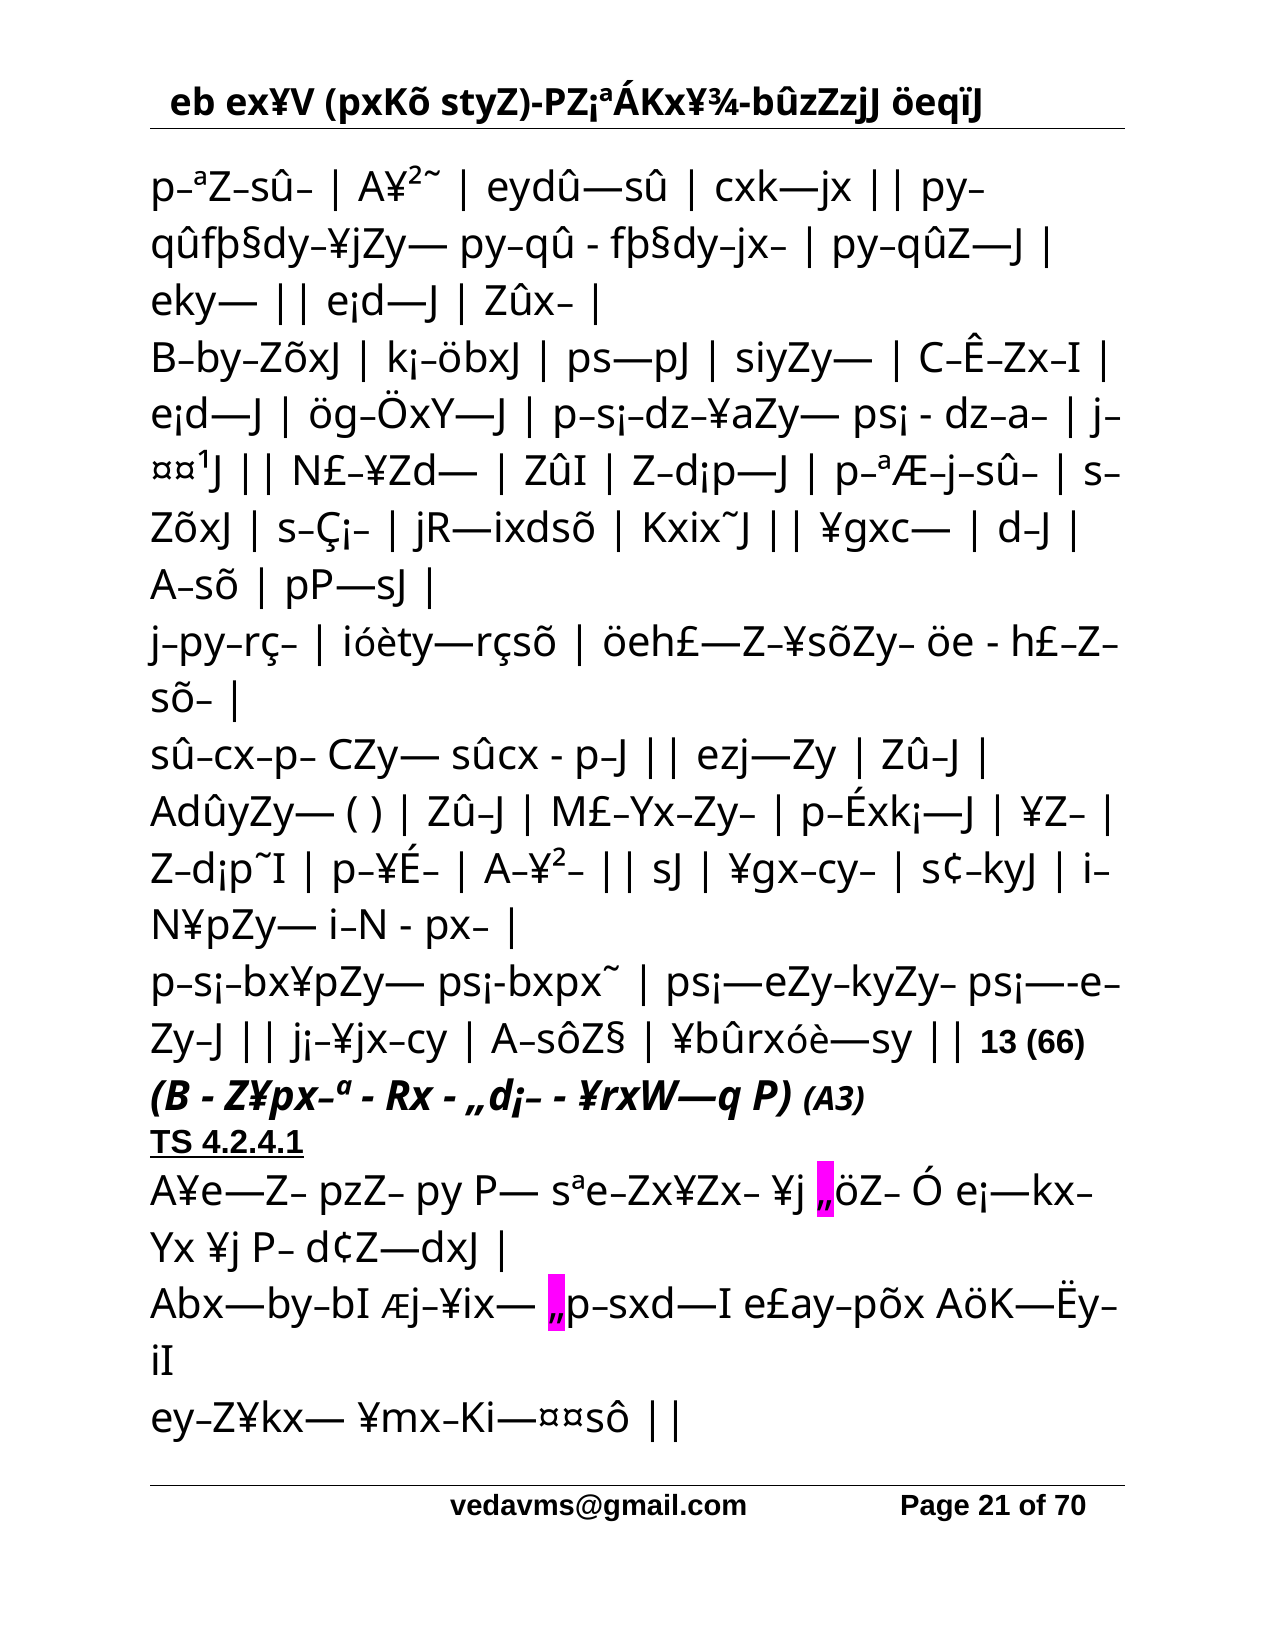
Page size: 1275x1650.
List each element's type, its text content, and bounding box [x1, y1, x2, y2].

text B–by–ZõxJ | k¡–öbxJ | ps—pJ | siyZy— | C–Ê–Zx–I | e¡d—J | ög–ÖxY—J | p–s¡–dz–¥aZy— ps¡ - dz–a– | j–¤¤¹J || N£–¥Zd— | ZûI | Z–d¡p—J | p–ªÆ–j–sû– | s–ZõxJ | s–Ç¡– | jR—ixdsõ | Kxix˜J || ¥gxc— | d–J | A–sõ | pP—sJ | [150, 327, 1124, 611]
text sû–cx–p– CZy— sûcx - p–J || ezj—Zy | Zû–J | AdûyZy— ( ) | Zû–J | M£–Yx–Zy– | p–Éxk¡—J | ¥Z– | Z–d¡p˜I | p–¥É– | A–¥²– || sJ | ¥gx–cy– | s¢–kyJ | i–N¥pZy— i–N - px– | [150, 725, 1139, 952]
text TS 4.2.4.1 [150, 1122, 1124, 1161]
text p–s¡–bx¥pZy— ps¡-bxpx˜ | ps¡—eZy–kyZy– ps¡—-e–Zy–J || j¡–¥jx–cy | A–sôZ§ | ¥bûrxóè—sy || 13 (66) [150, 952, 1134, 1066]
text j–py–rç– | ióèty—rçsõ | öeh£—Z–¥sõZy– öe - h£–Z–sõ– | [150, 611, 1139, 725]
text (B - Z¥px–ª - Rx - „d¡– - ¥rxW—q P) (A3) [150, 1066, 1124, 1122]
text Abx—by–bI Æj–¥ix— „p–sxd—I e£ay–põx AöK—Ëy–iI [150, 1274, 1124, 1388]
text ey–Z¥kx— ¥mx–Ki—¤¤sô || [150, 1388, 1124, 1444]
text A¥e—Z– pzZ– py P— sªe–Zx¥Zx– ¥j „öZ– Ó e¡—kx–Yx ¥j P– d¢Z—dxJ | [150, 1161, 1124, 1274]
text p–ªZ–sû– | A¥²˜ | eydû—sû | cxk—jx || py–qûfþ§dy–¥jZy— py–qû - fþ§dy–jx– | py–qûZ—J | eky— || e¡d—J | Zûx– | [150, 157, 1124, 327]
